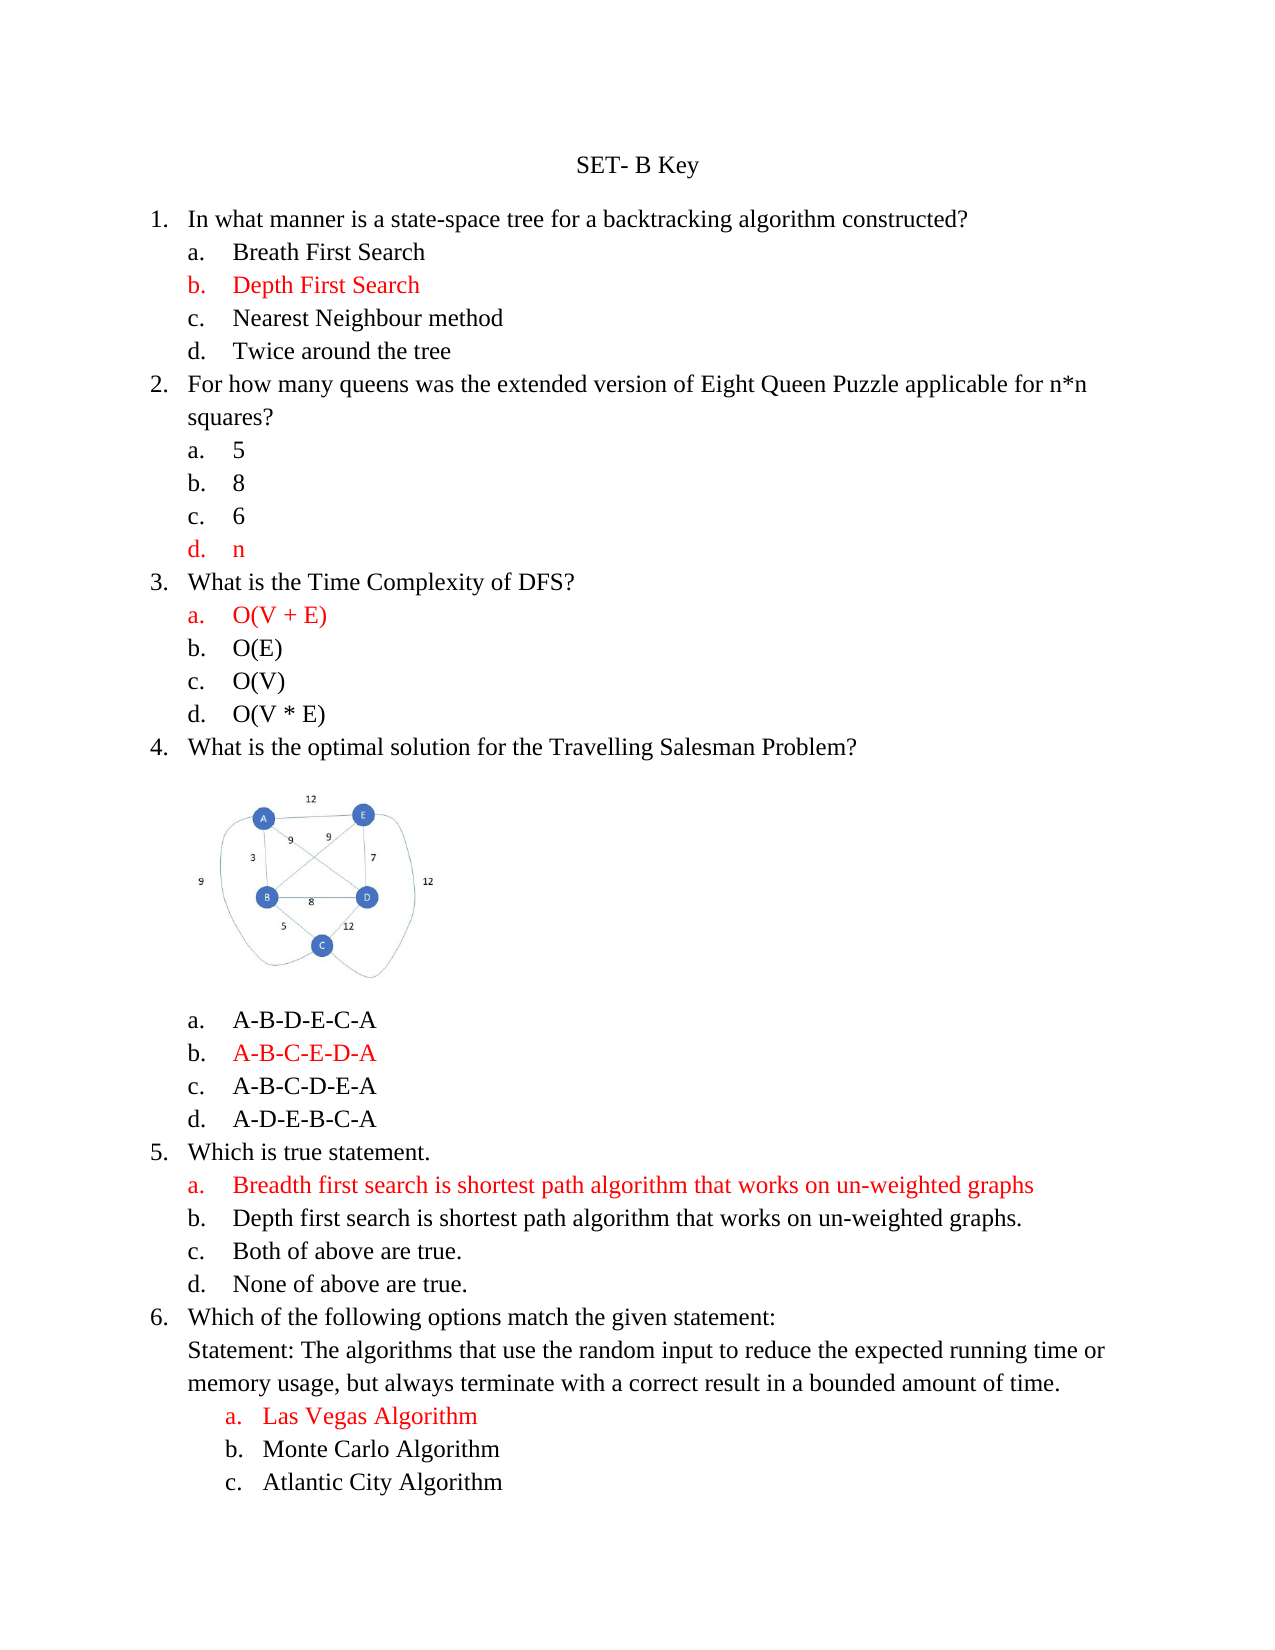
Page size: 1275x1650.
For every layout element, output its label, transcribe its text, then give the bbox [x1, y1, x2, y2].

list O(E) [187, 633, 1125, 662]
list A-D-E-B-C-A [187, 1104, 1125, 1133]
list Breadth first search is shortest path algorithm that works on un-weighted graphs [187, 1170, 1125, 1199]
list Atlantic City Algorithm [225, 1467, 1125, 1496]
list What is the optimal solution for the Travelling Salesman Problem? [150, 732, 1125, 761]
text SET- B Key [150, 150, 1125, 179]
list 8 [187, 468, 1125, 497]
list Las Vegas Algorithm [225, 1401, 1125, 1430]
list O(V) [187, 666, 1125, 695]
list n [187, 534, 1125, 563]
list Statement: The algorithms that use the random input to reduce the expected running time or memory usage, but always terminate with a correct result in a bounded amount of time. [187, 1335, 1125, 1397]
picture [187, 765, 446, 1001]
list A-B-C-D-E-A [187, 1071, 1125, 1100]
list O(V + E) [187, 600, 1125, 629]
list A-B-C-E-D-A [187, 1038, 1125, 1067]
list Which of the following options match the given statement: [150, 1302, 1125, 1331]
list Nearest Neighbour method [187, 303, 1125, 332]
list For how many queens was the extended version of Eight Queen Puzzle applicable for n*n squares? [150, 369, 1125, 431]
list Both of above are true. [187, 1236, 1125, 1265]
list A-B-D-E-C-A [187, 1005, 1125, 1034]
list Which is true statement. [150, 1137, 1125, 1166]
list In what manner is a state-space tree for a backtracking algorithm constructed? [150, 204, 1125, 233]
list O(V * E) [187, 699, 1125, 728]
list Depth first search is shortest path algorithm that works on un-weighted graphs. [187, 1203, 1125, 1232]
list 6 [187, 501, 1125, 530]
list 5 [187, 435, 1125, 464]
list Depth First Search [187, 270, 1125, 299]
list What is the Time Complexity of DFS? [150, 567, 1125, 596]
list Breath First Search [187, 237, 1125, 266]
list Twice around the tree [187, 336, 1125, 365]
list None of above are true. [187, 1269, 1125, 1298]
list Monte Carlo Algorithm [225, 1434, 1125, 1463]
